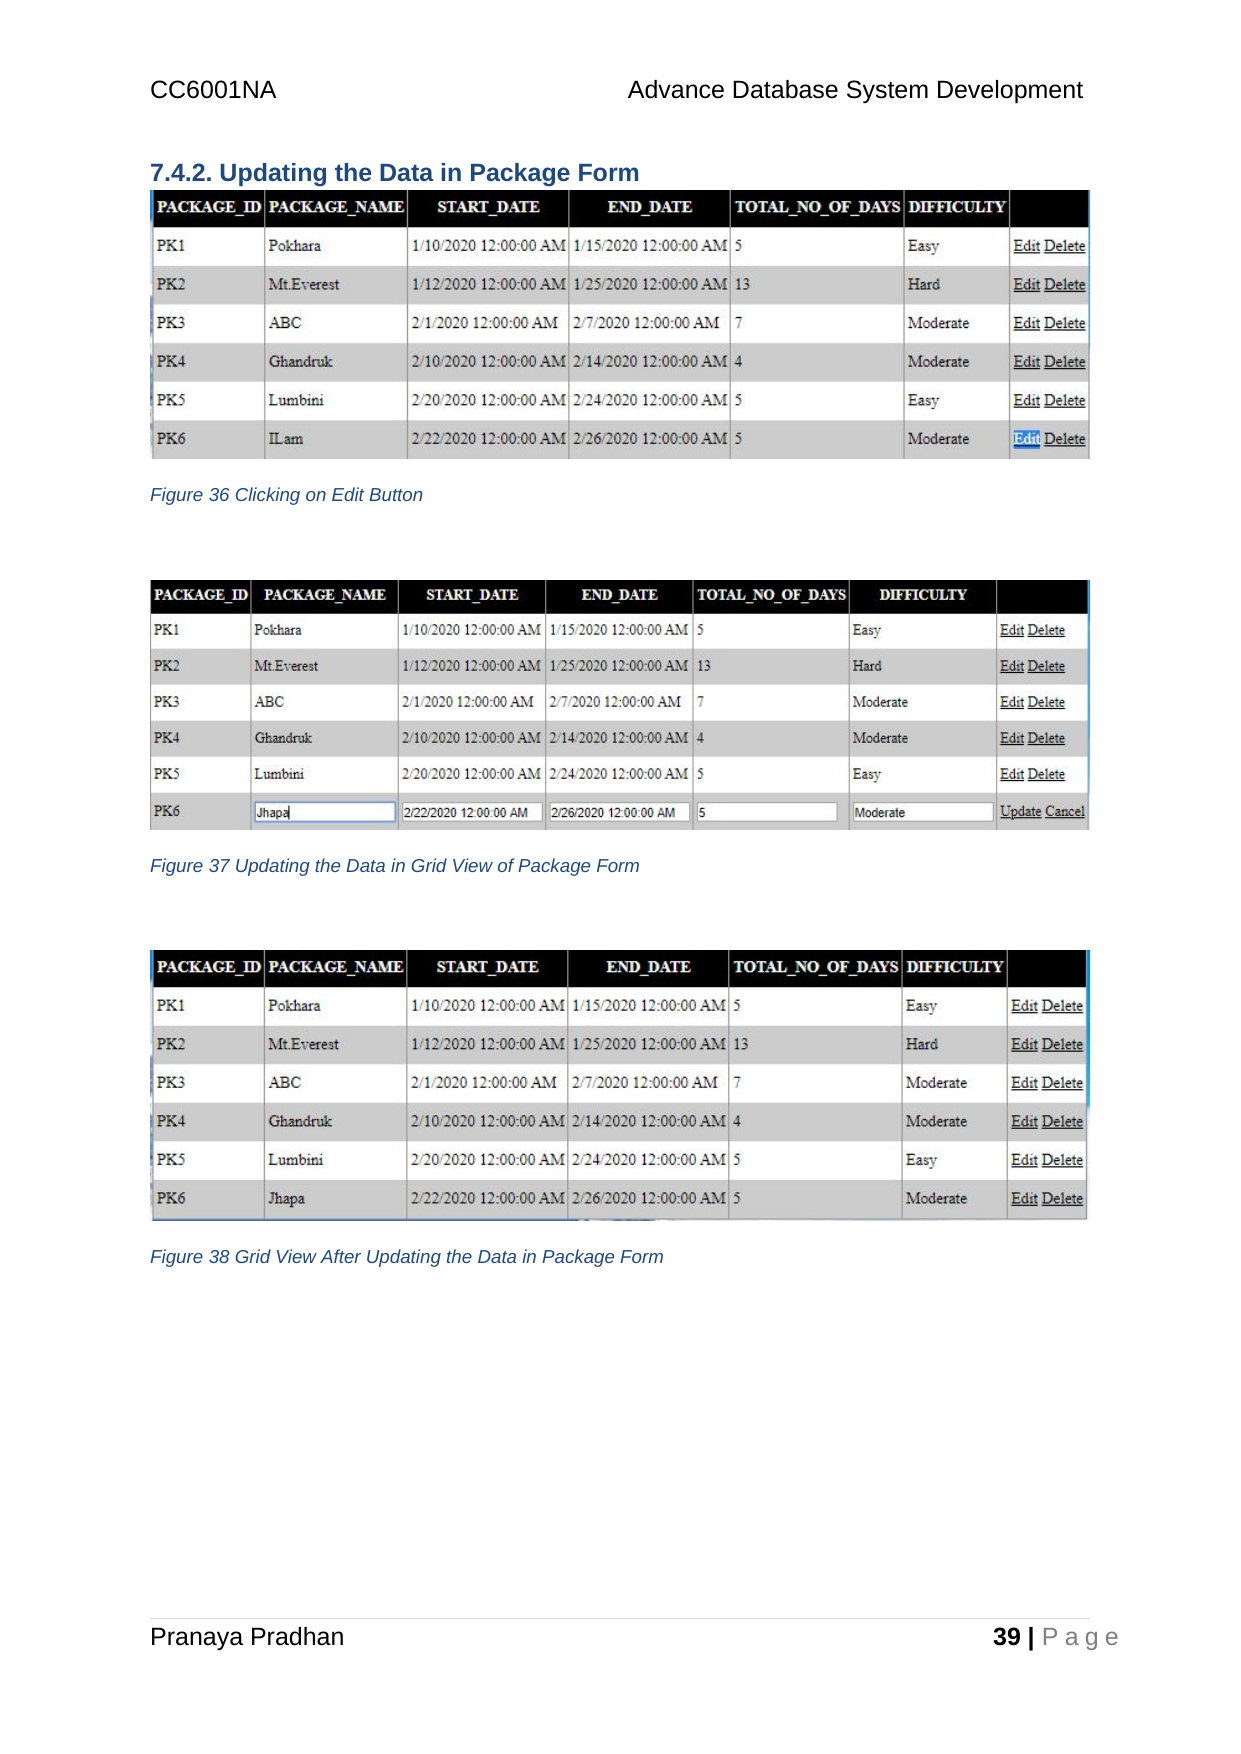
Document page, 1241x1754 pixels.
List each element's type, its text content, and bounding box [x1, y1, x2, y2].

text Figure 36 Clicking on Edit Button [150, 484, 1090, 505]
text Figure 38 Grid View After Updating the Data in Package Form [150, 1245, 1090, 1267]
subtitle 7.4.2. Updating the Data in Package Form [150, 158, 1090, 186]
picture [150, 190, 1091, 459]
picture [150, 950, 1091, 1221]
text Figure 37 Updating the Data in Grid View of Package Form [150, 854, 1090, 876]
picture [150, 580, 1091, 830]
